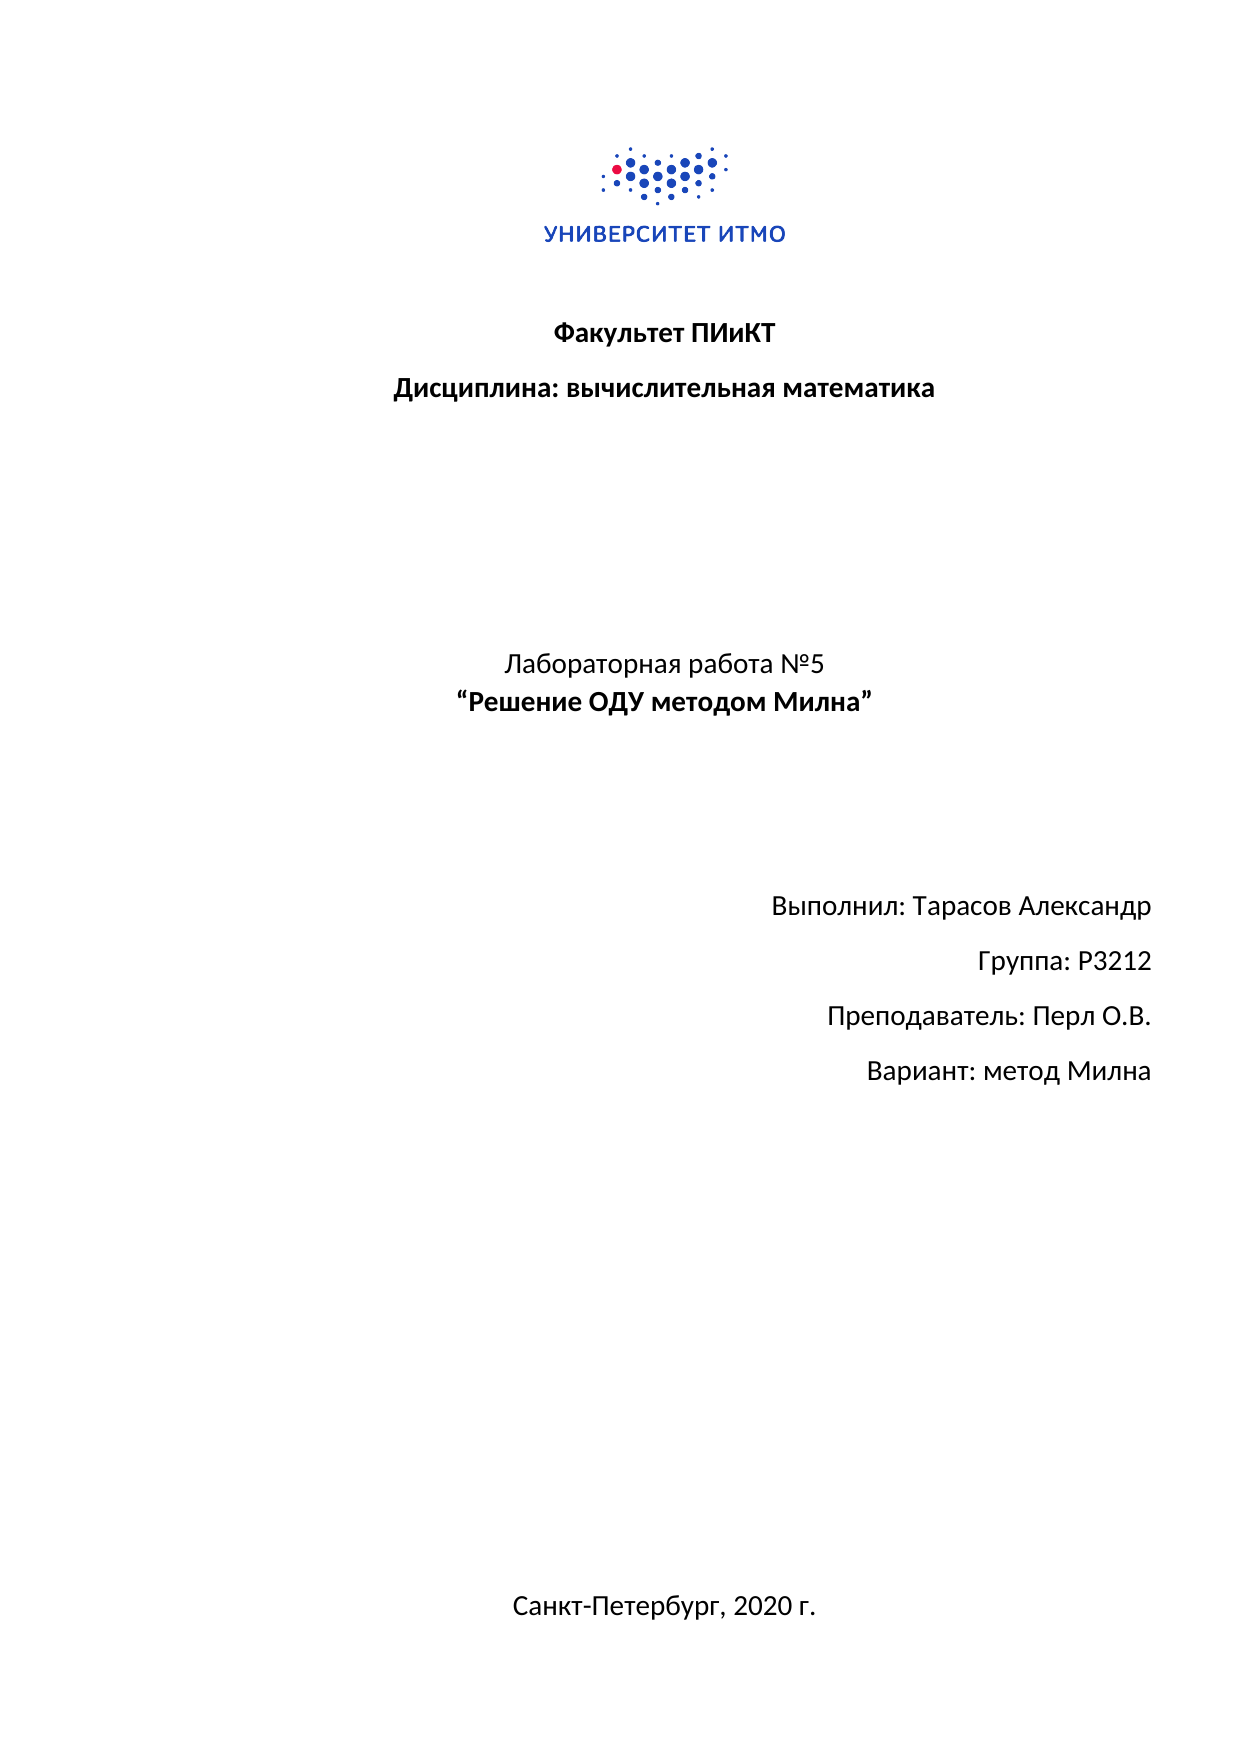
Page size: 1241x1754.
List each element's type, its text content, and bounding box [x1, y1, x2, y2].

text Вариант: метод Милна [177, 1052, 1152, 1088]
text Факультет ПИиКТ [177, 314, 1152, 350]
text Дисциплина: вычислительная математика [177, 369, 1152, 405]
text Санкт-Петербург, 2020 г. [177, 1587, 1152, 1622]
picture [515, 118, 814, 271]
text Преподаватель: Перл О.В. [177, 997, 1152, 1033]
text “Решение ОДУ методом Милна” [177, 683, 1152, 719]
text Выполнил: Тарасов Александр [177, 887, 1152, 922]
text Группа: Р3212 [177, 942, 1152, 978]
text Лабораторная работа №5 [177, 645, 1152, 680]
